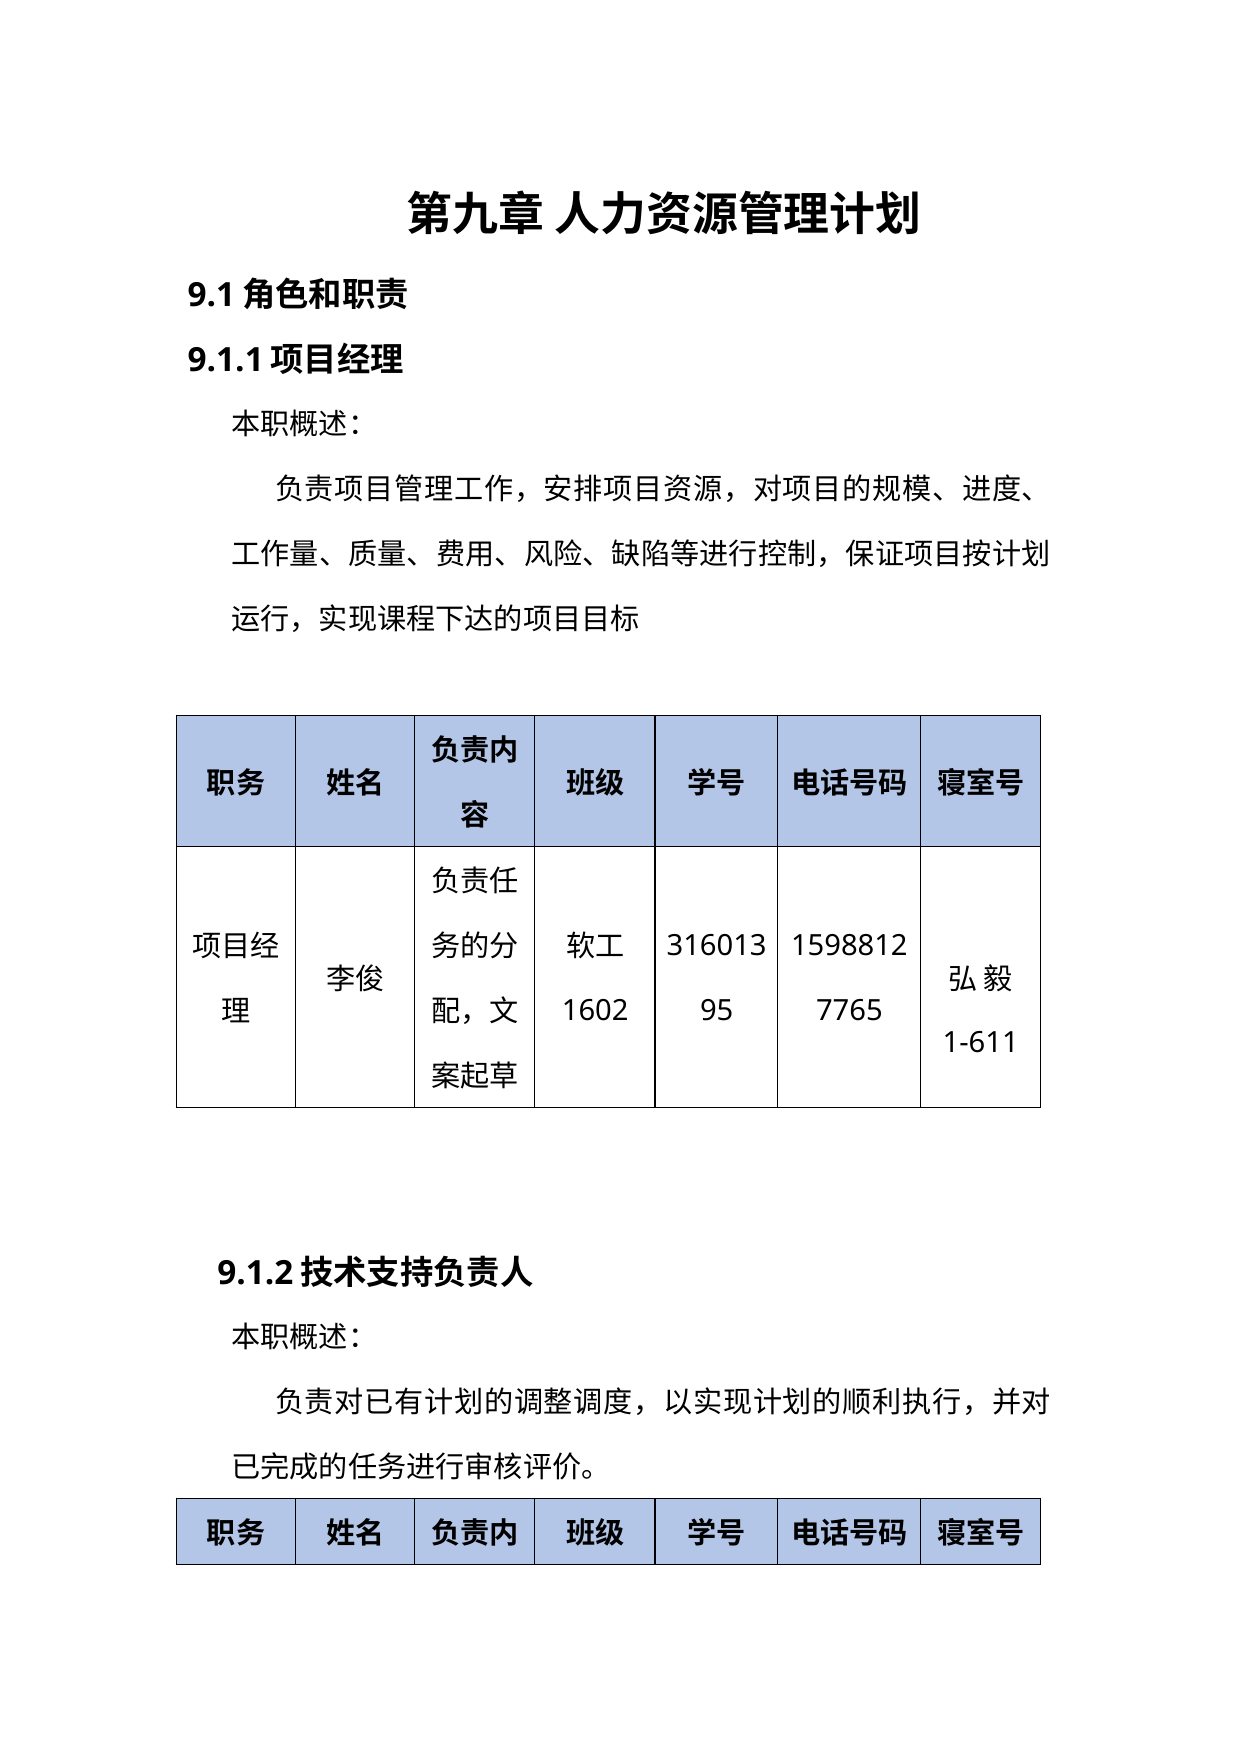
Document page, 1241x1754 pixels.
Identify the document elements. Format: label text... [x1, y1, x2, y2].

table_header 学号 [656, 716, 777, 846]
table_cell 15988127765 [778, 847, 920, 1107]
list 9.1.2技术支持负责人 [217, 1238, 1053, 1303]
list 9.1角色和职责 [187, 259, 1053, 324]
text 本职概述： [231, 389, 1053, 454]
list 9.1.1项目经理 [187, 324, 1053, 389]
text 负责对已有计划的调整调度，以实现计划的顺利执行，并对已完成的任务进行审核评价。 [231, 1368, 1053, 1498]
table_header 姓名 [296, 716, 414, 846]
table_header 电话号码 [778, 1499, 920, 1564]
table_cell 弘 毅 1-611 [921, 847, 1040, 1107]
table_header 寝室号 [921, 716, 1040, 846]
table_cell 李俊 [296, 847, 414, 1107]
table_header 负责内容 [415, 716, 534, 846]
table_header 班级 [535, 1499, 654, 1564]
table_header 电话号码 [778, 716, 920, 846]
list 第九章 人力资源管理计划 [231, 162, 1053, 259]
table_header 职务 [177, 1499, 295, 1564]
table_header 班级 [535, 716, 654, 846]
table_header 职务 [177, 716, 295, 846]
table_header 负责内容 [415, 1499, 534, 1564]
table_cell 软工1602 [535, 847, 654, 1107]
table_cell 31601395 [656, 847, 777, 1107]
table_cell 项目经理 [177, 847, 295, 1107]
table_header 学号 [656, 1499, 777, 1564]
text 负责项目管理工作，安排项目资源，对项目的规模、进度、工作量、质量、费用、风险、缺陷等进行控制，保证项目按计划运行，实现课程下达的项目目标 [231, 454, 1053, 649]
table_header 姓名 [296, 1499, 414, 1564]
table_header 寝室号 [921, 1499, 1040, 1564]
table_cell 负责任务的分配，文案起草 [415, 847, 534, 1107]
text 本职概述： [231, 1303, 1053, 1368]
